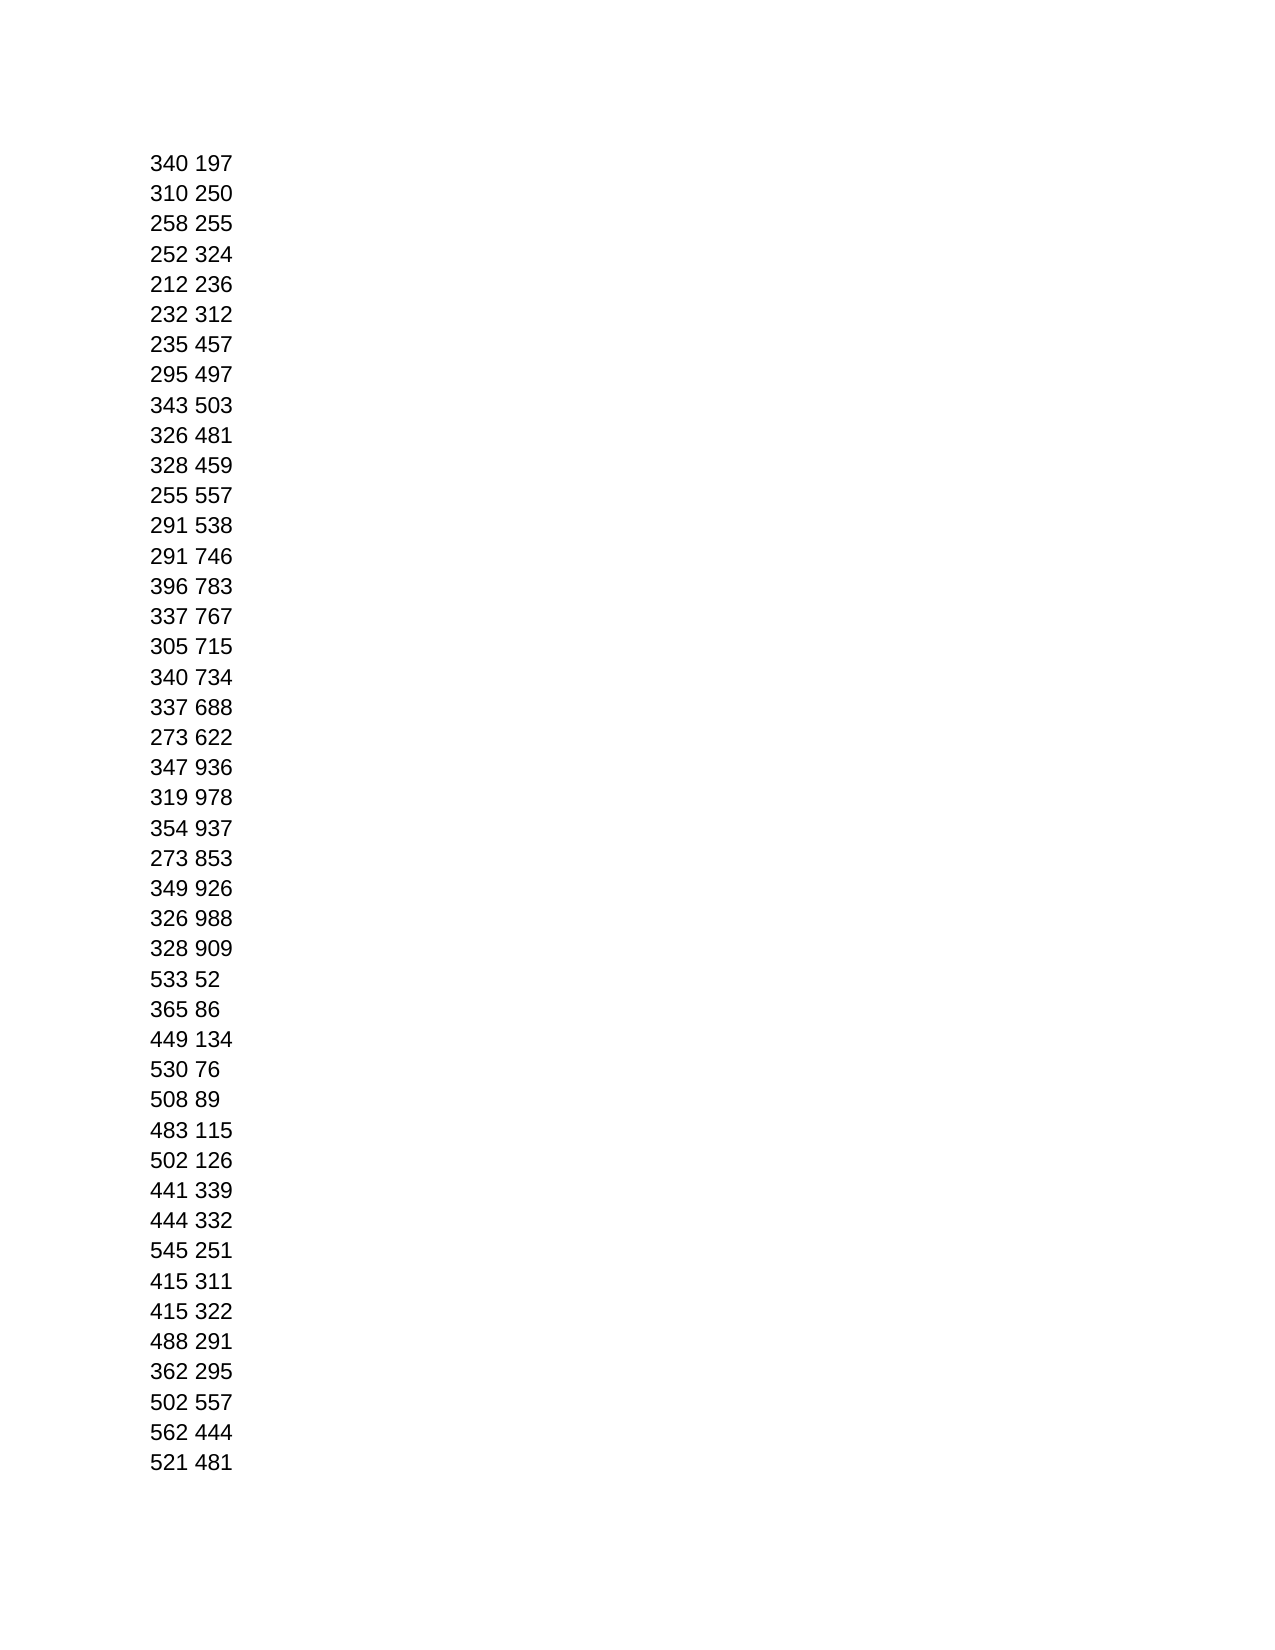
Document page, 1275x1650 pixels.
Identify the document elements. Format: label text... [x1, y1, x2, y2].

text 310 250 [150, 180, 1125, 207]
text 483 115 [150, 1117, 1125, 1143]
text 502 557 [150, 1388, 1125, 1415]
text 488 291 [150, 1328, 1125, 1354]
text 337 767 [150, 603, 1125, 629]
text 449 134 [150, 1026, 1125, 1052]
text 295 497 [150, 361, 1125, 388]
text 444 332 [150, 1207, 1125, 1234]
text 441 339 [150, 1177, 1125, 1203]
text 396 783 [150, 573, 1125, 599]
text 255 557 [150, 482, 1125, 509]
text 273 622 [150, 724, 1125, 750]
text 545 251 [150, 1237, 1125, 1264]
text 562 444 [150, 1419, 1125, 1445]
text 530 76 [150, 1056, 1125, 1083]
text 319 978 [150, 784, 1125, 811]
text 347 936 [150, 754, 1125, 781]
text 328 909 [150, 935, 1125, 962]
text 502 126 [150, 1147, 1125, 1173]
text 349 926 [150, 875, 1125, 901]
text 328 459 [150, 452, 1125, 478]
text 508 89 [150, 1086, 1125, 1113]
text 326 988 [150, 905, 1125, 932]
text 337 688 [150, 694, 1125, 720]
text 533 52 [150, 966, 1125, 992]
text 415 322 [150, 1298, 1125, 1324]
text 291 538 [150, 512, 1125, 539]
text 305 715 [150, 633, 1125, 660]
text 415 311 [150, 1268, 1125, 1294]
text 326 481 [150, 422, 1125, 448]
text 354 937 [150, 814, 1125, 841]
text 343 503 [150, 392, 1125, 418]
text 291 746 [150, 543, 1125, 569]
text 521 481 [150, 1449, 1125, 1475]
text 273 853 [150, 845, 1125, 871]
text 365 86 [150, 996, 1125, 1022]
text 362 295 [150, 1358, 1125, 1385]
text 232 312 [150, 301, 1125, 327]
text 252 324 [150, 241, 1125, 267]
text 235 457 [150, 331, 1125, 358]
text 340 734 [150, 663, 1125, 690]
text 258 255 [150, 210, 1125, 237]
text 212 236 [150, 271, 1125, 297]
text 340 197 [150, 150, 1125, 176]
